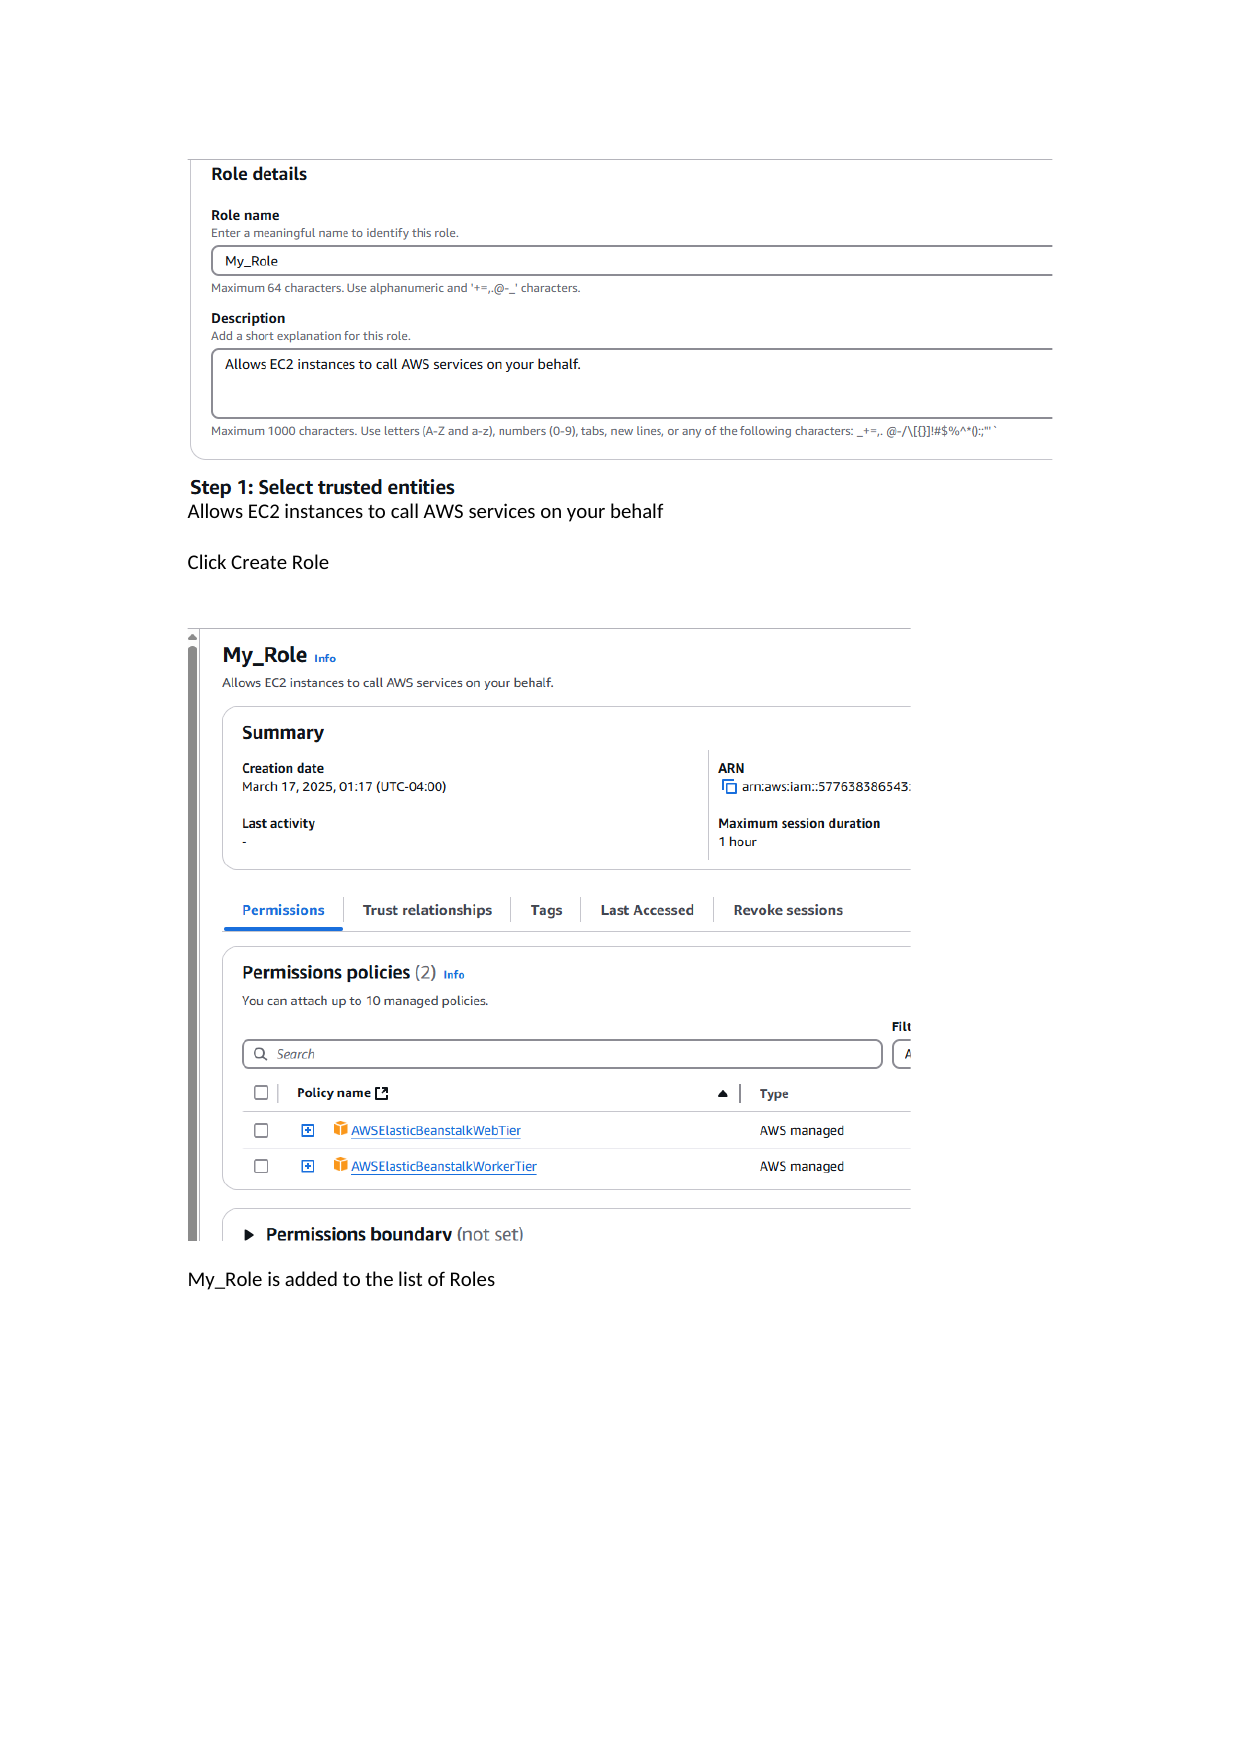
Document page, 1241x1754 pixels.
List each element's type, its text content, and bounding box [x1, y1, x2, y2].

text My_Role is added to the list of Roles [187, 1266, 1053, 1292]
picture [187, 150, 1053, 499]
text Allows EC2 instances to call AWS services on your behalf [187, 499, 1053, 523]
text Click Create Role [187, 549, 1053, 574]
picture [187, 625, 911, 1241]
